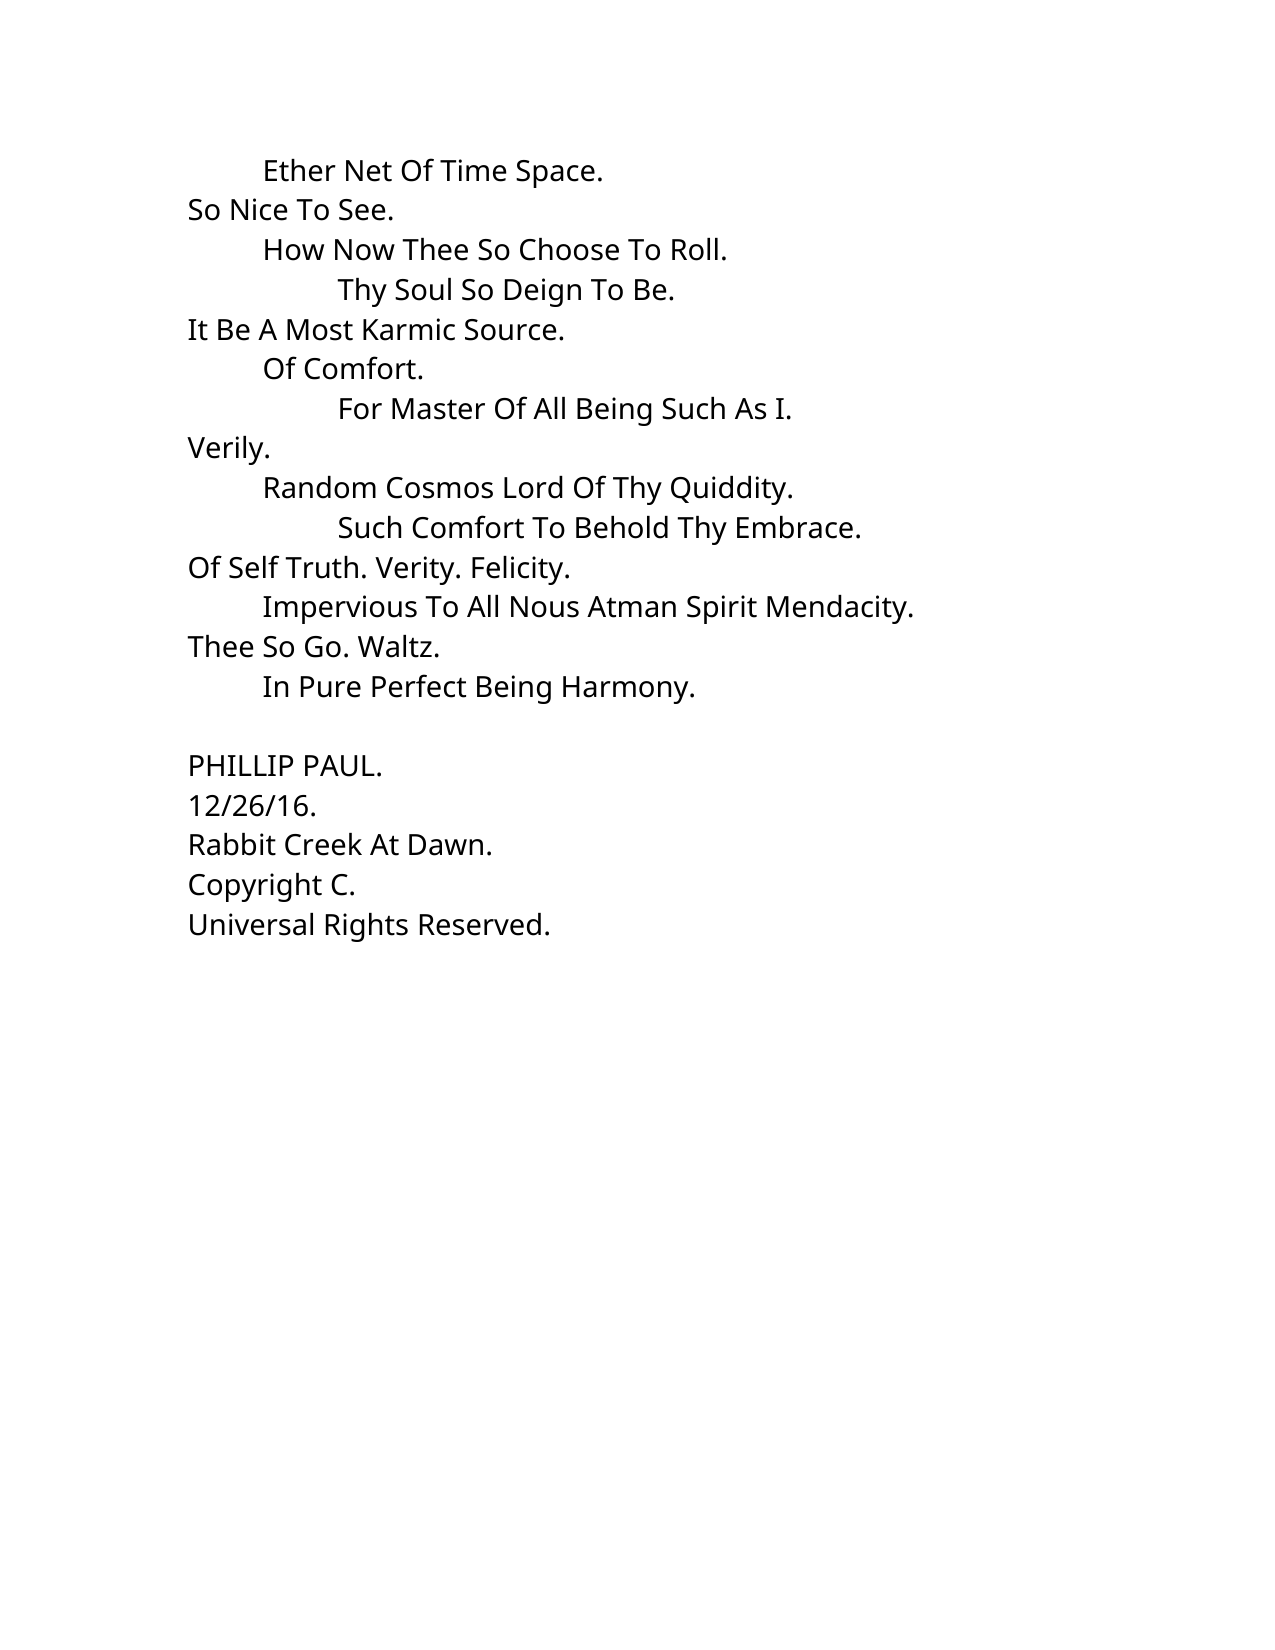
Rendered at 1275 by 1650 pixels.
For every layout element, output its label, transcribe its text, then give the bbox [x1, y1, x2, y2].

text Universal Rights Reserved. [187, 904, 1087, 944]
text 12/26/16. [187, 785, 1087, 825]
text Copyright C. [187, 864, 1087, 904]
text Ether Net Of Time Space. [187, 150, 1087, 190]
text Such Comfort To Behold Thy Embrace. [262, 507, 1087, 547]
text Rabbit Creek At Dawn. [187, 825, 1087, 864]
text Random Cosmos Lord Of Thy Quiddity. [187, 467, 1087, 507]
text So Nice To See. [187, 190, 1087, 229]
text In Pure Perfect Being Harmony. [187, 666, 1087, 706]
text How Now Thee So Choose To Roll. [187, 229, 1087, 269]
text Of Comfort. [187, 348, 1087, 388]
text It Be A Most Karmic Source. [187, 309, 1087, 348]
text Thee So Go. Waltz. [187, 626, 1087, 666]
text For Master Of All Being Such As I. [262, 388, 1087, 428]
text Impervious To All Nous Atman Spirit Mendacity. [187, 587, 1087, 626]
text Thy Soul So Deign To Be. [262, 269, 1087, 309]
text PHILLIP PAUL. [187, 745, 1087, 785]
text Verily. [187, 428, 1087, 467]
text Of Self Truth. Verity. Felicity. [187, 547, 1087, 587]
